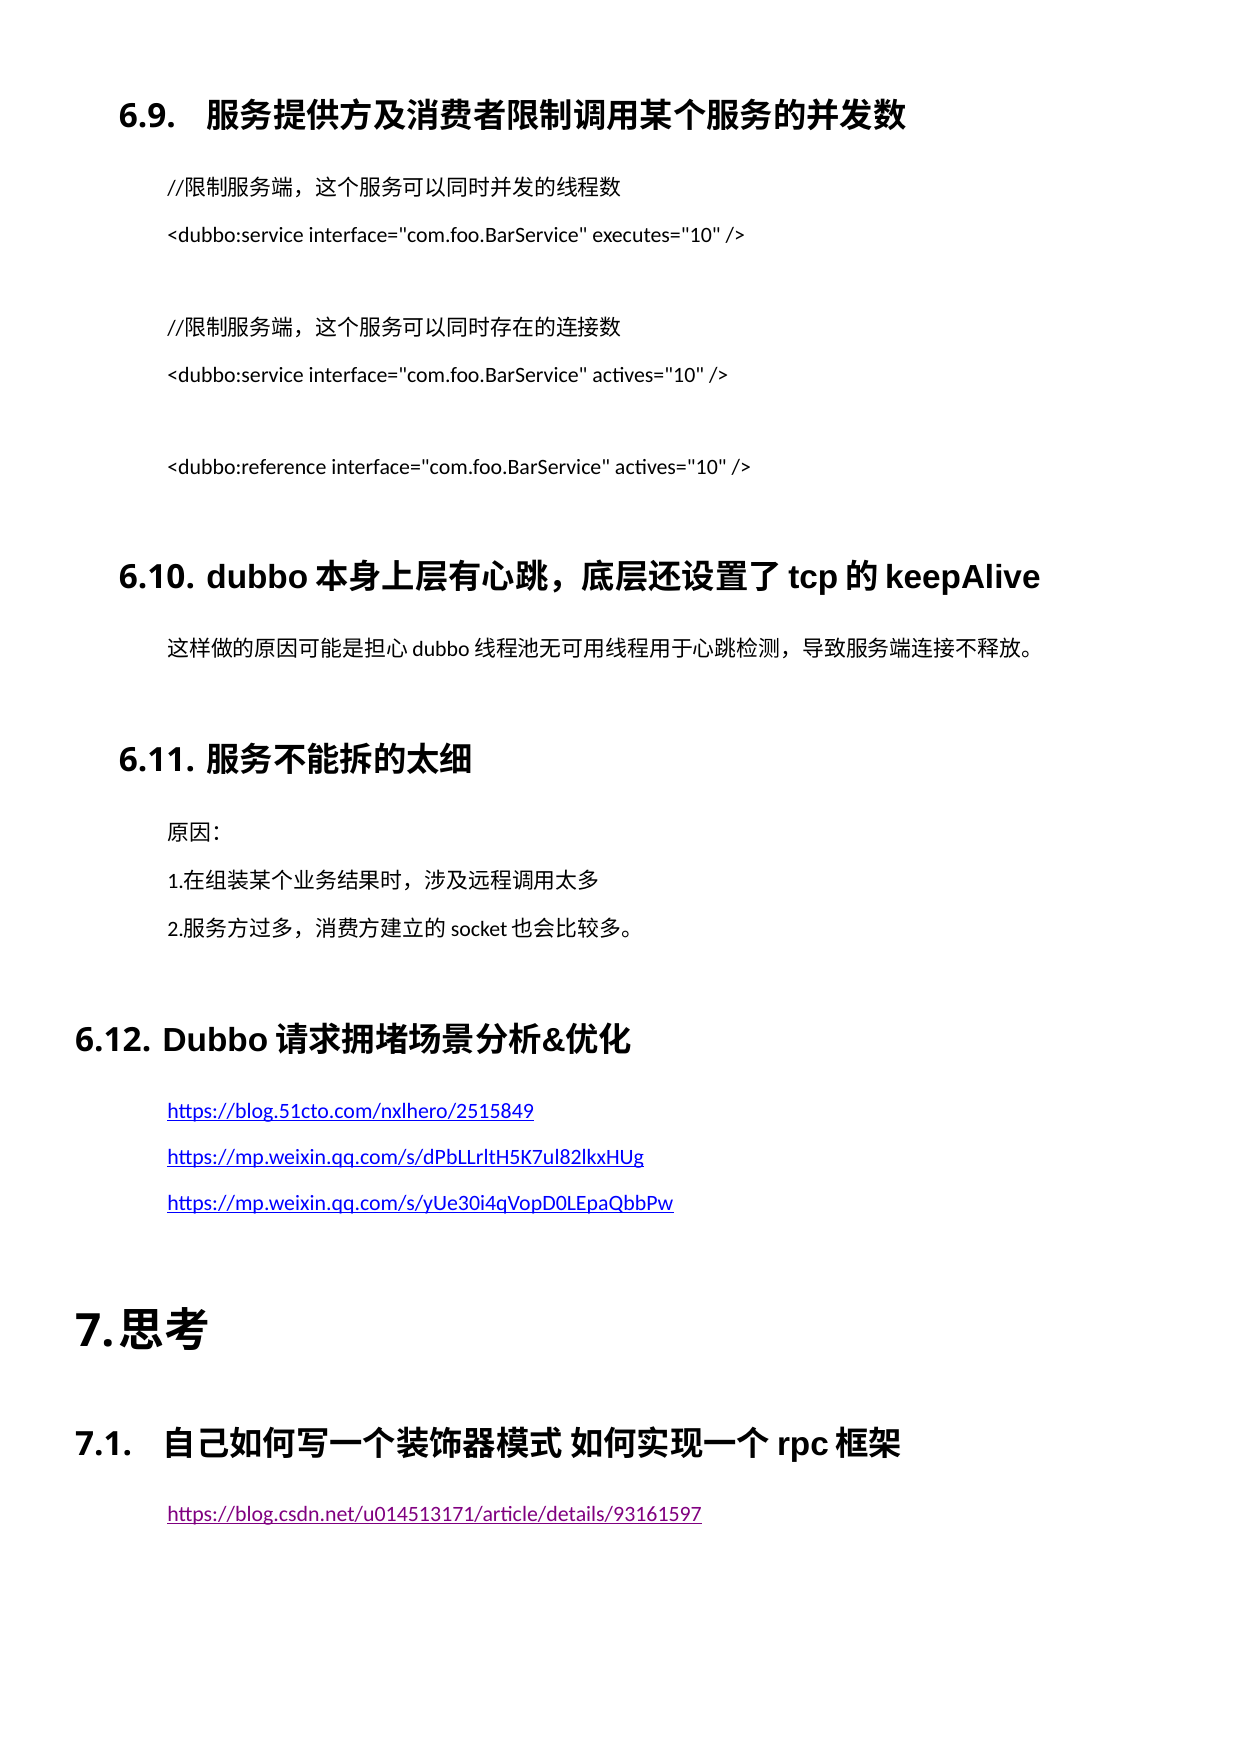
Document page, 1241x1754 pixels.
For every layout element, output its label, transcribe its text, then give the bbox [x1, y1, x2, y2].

text //限制服务端，这个服务可以同时并发的线程数 [75, 170, 1165, 202]
text https://blog.51cto.com/nxlhero/2515849 [75, 1094, 1165, 1127]
subtitle 思考 [75, 1277, 1165, 1375]
text <dubbo:service interface="com.foo.BarService" executes="10" /> [75, 218, 1165, 251]
text https://mp.weixin.qq.com/s/dPbLLrltH5K7ul82lkxHUg [75, 1140, 1165, 1172]
text 这样做的原因可能是担心dubbo线程池无可用线程用于心跳检测，导致服务端连接不释放。 [75, 631, 1165, 663]
text https://blog.csdn.net/u014513171/article/details/93161597 [75, 1497, 1165, 1530]
text https://mp.weixin.qq.com/s/yUe30i4qVopD0LEpaQbbPw [75, 1186, 1165, 1218]
subtitle 服务提供方及消费者限制调用某个服务的并发数 [119, 81, 1165, 146]
text <dubbo:reference interface="com.foo.BarService" actives="10" /> [75, 450, 1165, 482]
subtitle dubbo本身上层有心跳，底层还设置了tcp的keepAlive [119, 542, 1165, 607]
subtitle 服务不能拆的太细 [119, 725, 1165, 790]
text //限制服务端，这个服务可以同时存在的连接数 [75, 310, 1165, 342]
subtitle 自己如何写一个装饰器模式 如何实现一个rpc框架 [75, 1408, 1165, 1473]
text 1.在组装某个业务结果时，涉及远程调用太多 [75, 862, 1165, 895]
text <dubbo:service interface="com.foo.BarService" actives="10" /> [75, 358, 1165, 391]
text 2.服务方过多，消费方建立的socket也会比较多。 [75, 911, 1165, 943]
text 原因： [75, 814, 1165, 847]
subtitle Dubbo请求拥堵场景分析&优化 [75, 1005, 1165, 1070]
